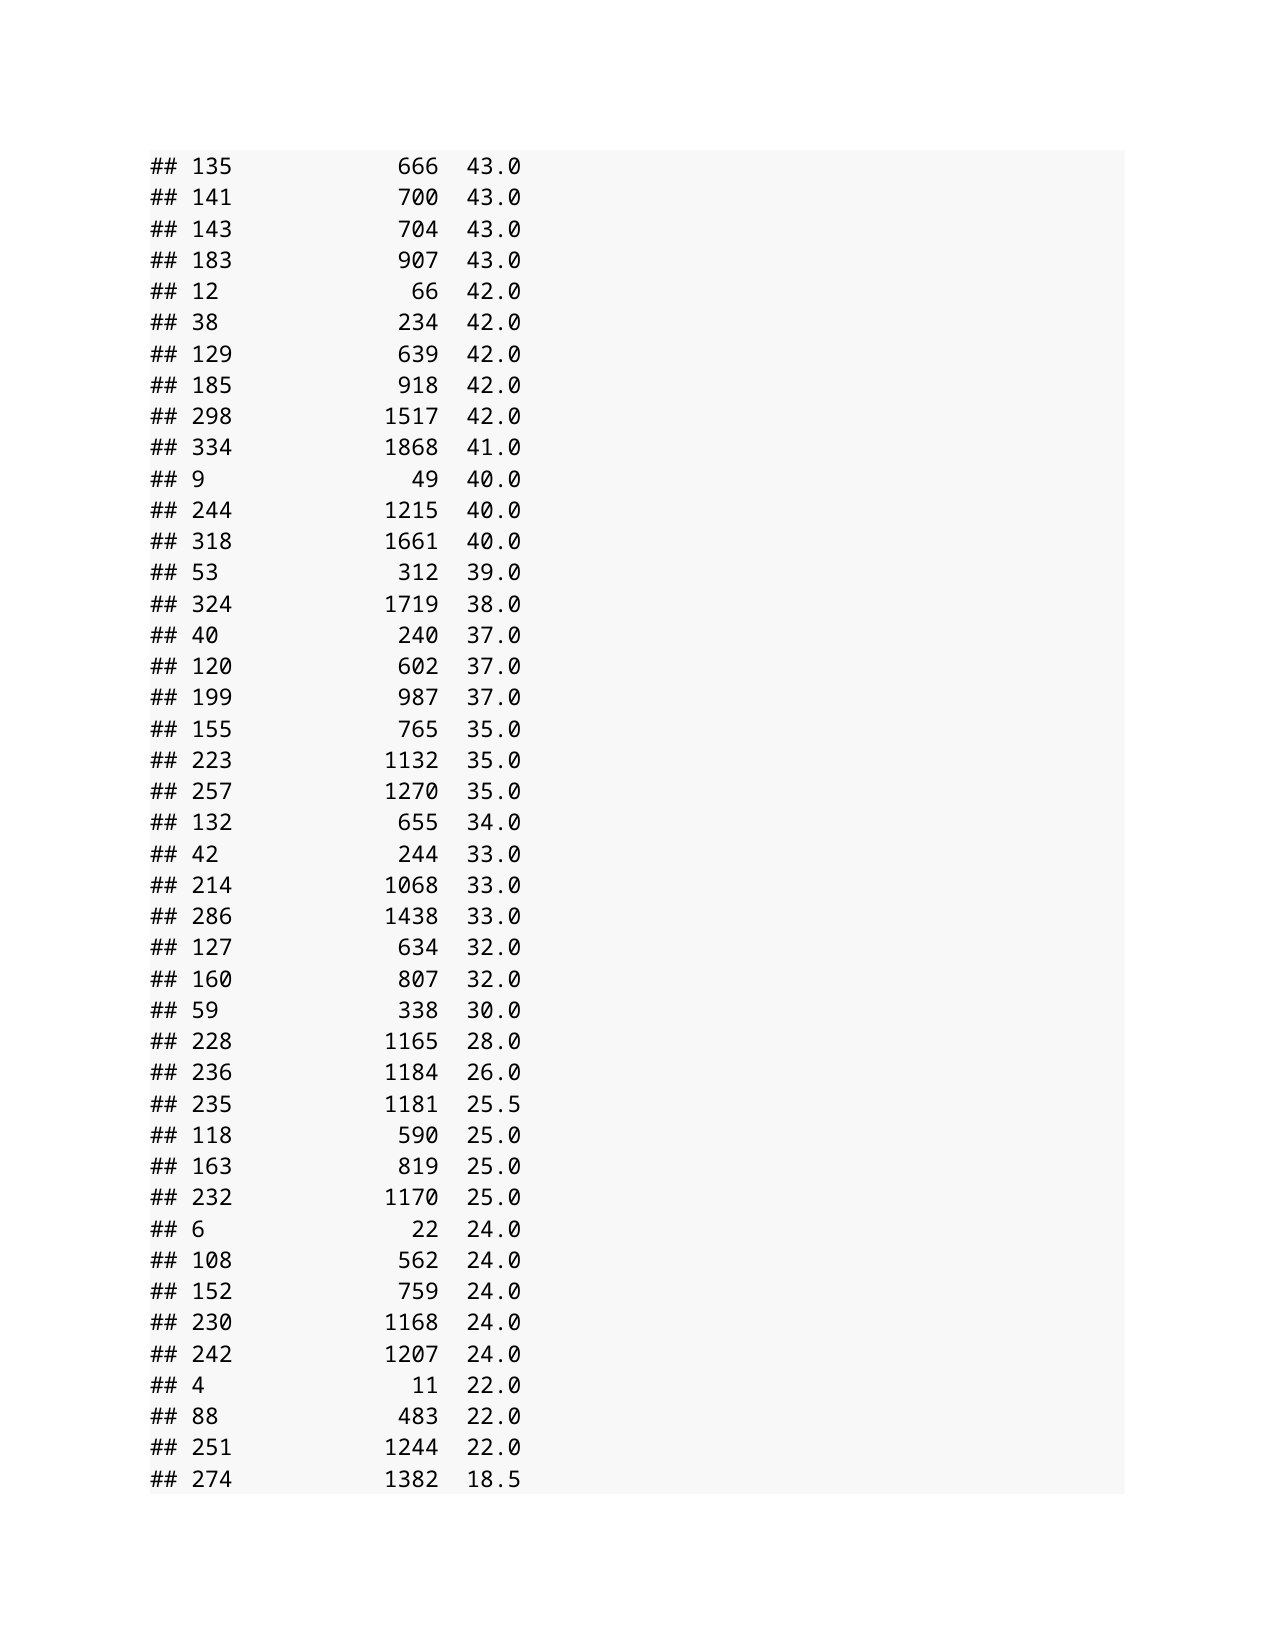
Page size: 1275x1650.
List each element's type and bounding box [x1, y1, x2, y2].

text [150, 150, 1125, 1494]
